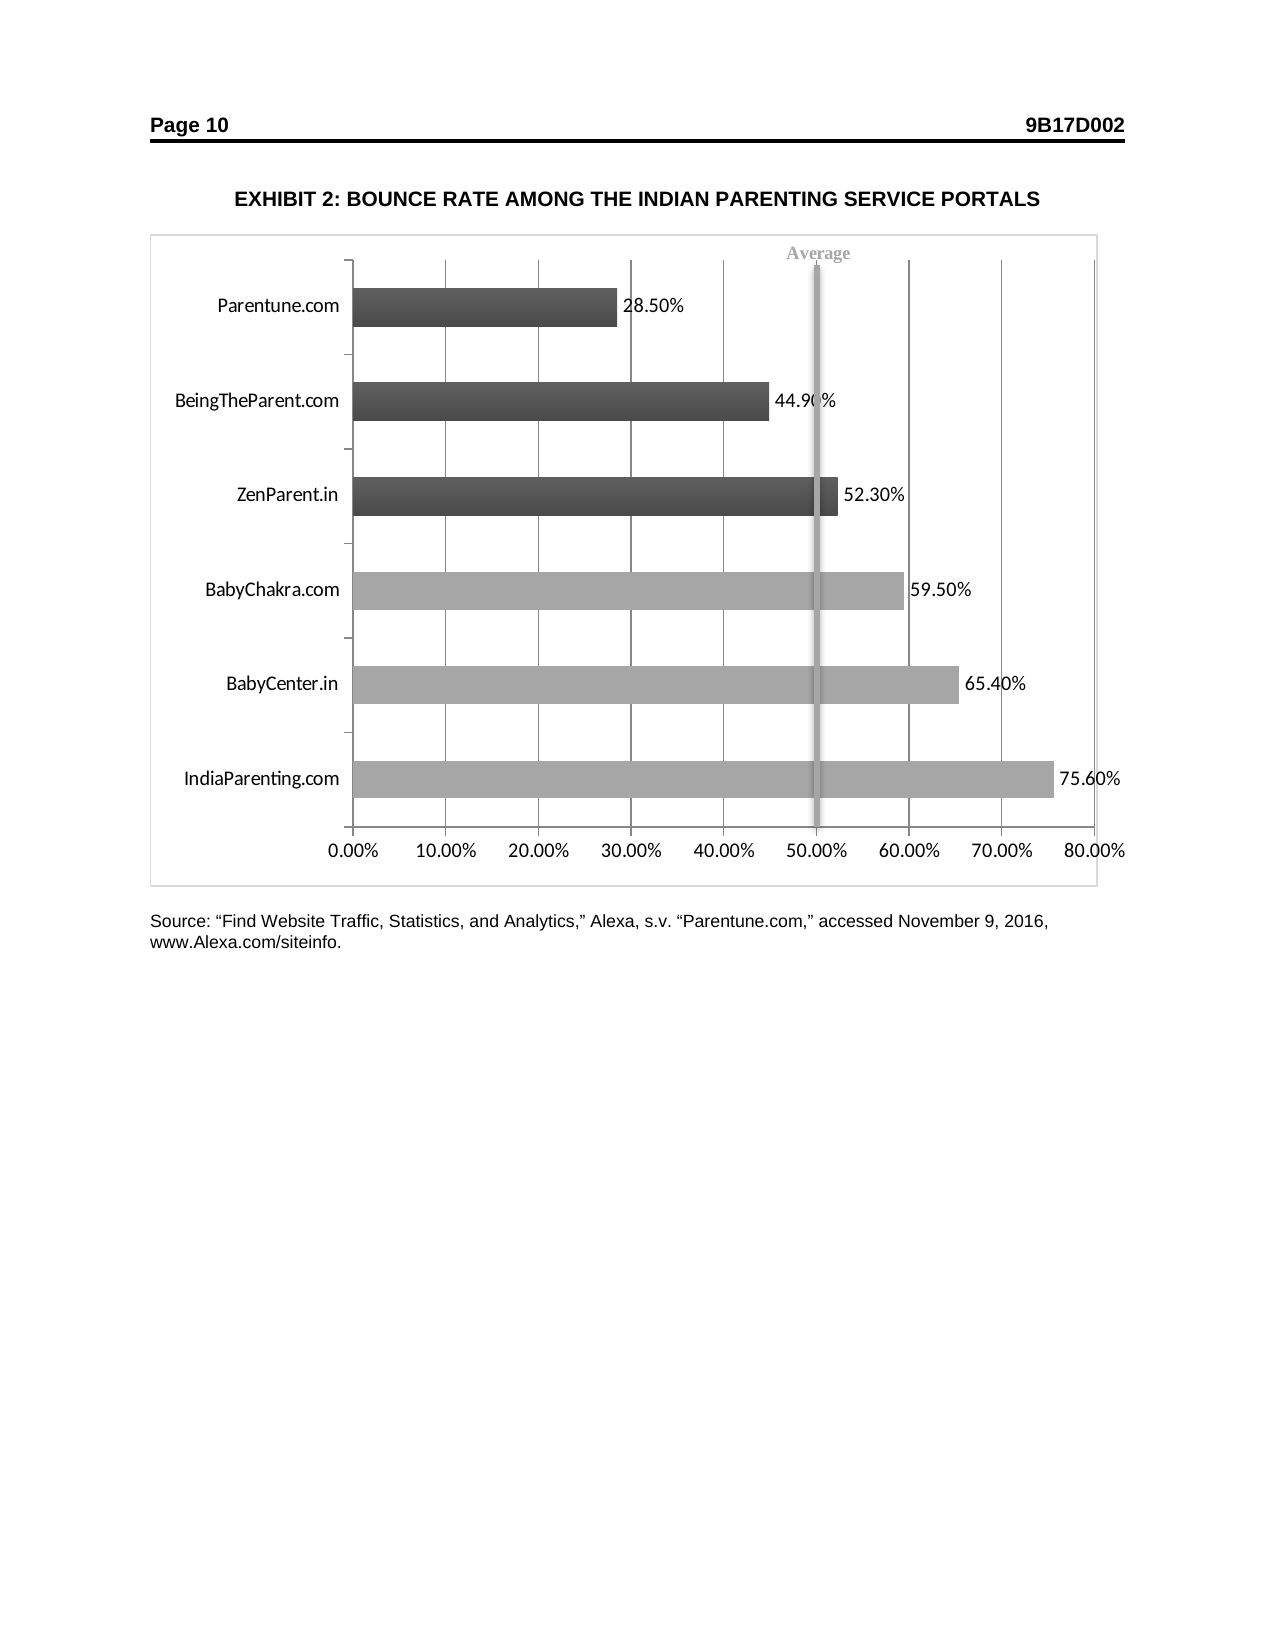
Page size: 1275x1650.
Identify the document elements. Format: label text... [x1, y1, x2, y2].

text Source: “Find Website Traffic, Statistics, and Analytics,” Alexa, s.v. “Parentune.com,” accessed November 9, 2016, www.Alexa.com/siteinfo. [150, 911, 1125, 952]
subtitle Exhibit 2: BOUNCE RATE AMONG THE INDIAN PARENTING SERVICE PORTALS [150, 186, 1125, 210]
